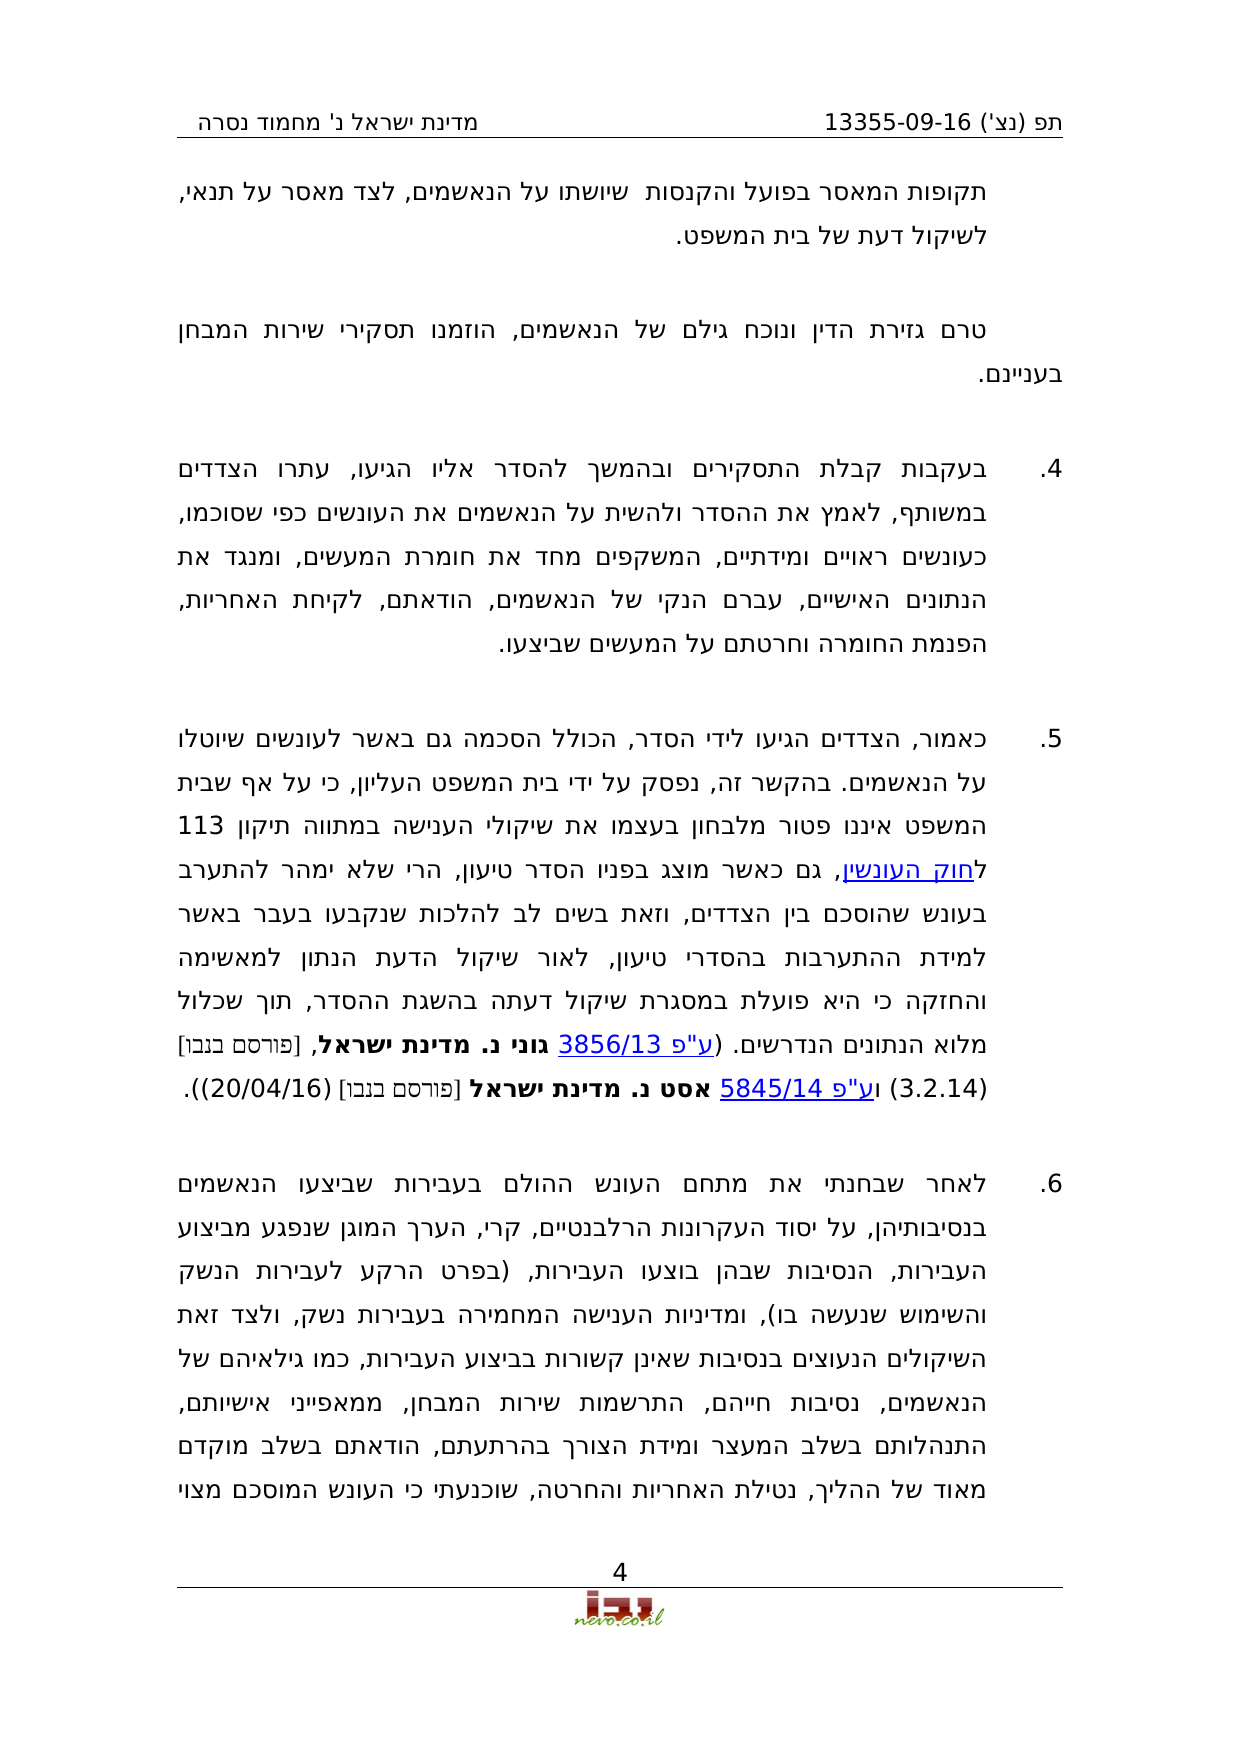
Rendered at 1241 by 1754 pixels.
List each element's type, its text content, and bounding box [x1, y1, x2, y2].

text 5. כאמור, הצדדים הגיעו לידי הסדר, הכולל הסכמה גם באשר לעונשים שיוטלו על הנאשמים. בהקשר זה, נפסק על ידי בית המשפט העליון, כי על אף שבית המשפט איננו פטור מלבחון בעצמו את שיקולי הענישה במתווה תיקון 113 לחוק העונשין, גם כאשר מוצג בפניו הסדר טיעון, הרי שלא ימהר להתערב בעונש שהוסכם בין הצדדים, וזאת בשים לב להלכות שנקבעו בעבר באשר למידת ההתערבות בהסדרי טיעון, לאור שיקול הדעת הנתון למאשימה והחזקה כי היא פועלת במסגרת שיקול דעתה בהשגת ההסדר, תוך שכלול מלוא הנתונים הנדרשים. (ע"פ 3856/13 גוני נ. מדינת ישראל, [פורסם בנבו] (3.2.14) וע"פ 5845/14 אסט נ. מדינת ישראל [פורסם בנבו] (20/04/16)). [177, 724, 1063, 1103]
picture [574, 1590, 666, 1627]
text טרם גזירת הדין ונוכח גילם של הנאשמים, הוזמנו תסקירי שירות המבחן בעניינם. [177, 316, 1063, 389]
text 4. בעקבות קבלת התסקירים ובהמשך להסדר אליו הגיעו, עתרו הצדדים במשותף, לאמץ את ההסדר ולהשית על הנאשמים את העונשים כפי שסוכמו, כעונשים ראויים ומידתיים, המשקפים מחד את חומרת המעשים, ומנגד את הנתונים האישיים, עברם הנקי של הנאשמים, הודאתם, לקיחת האחריות, הפנמת החומרה וחרטתם על המעשים שביצעו. [177, 454, 1063, 658]
